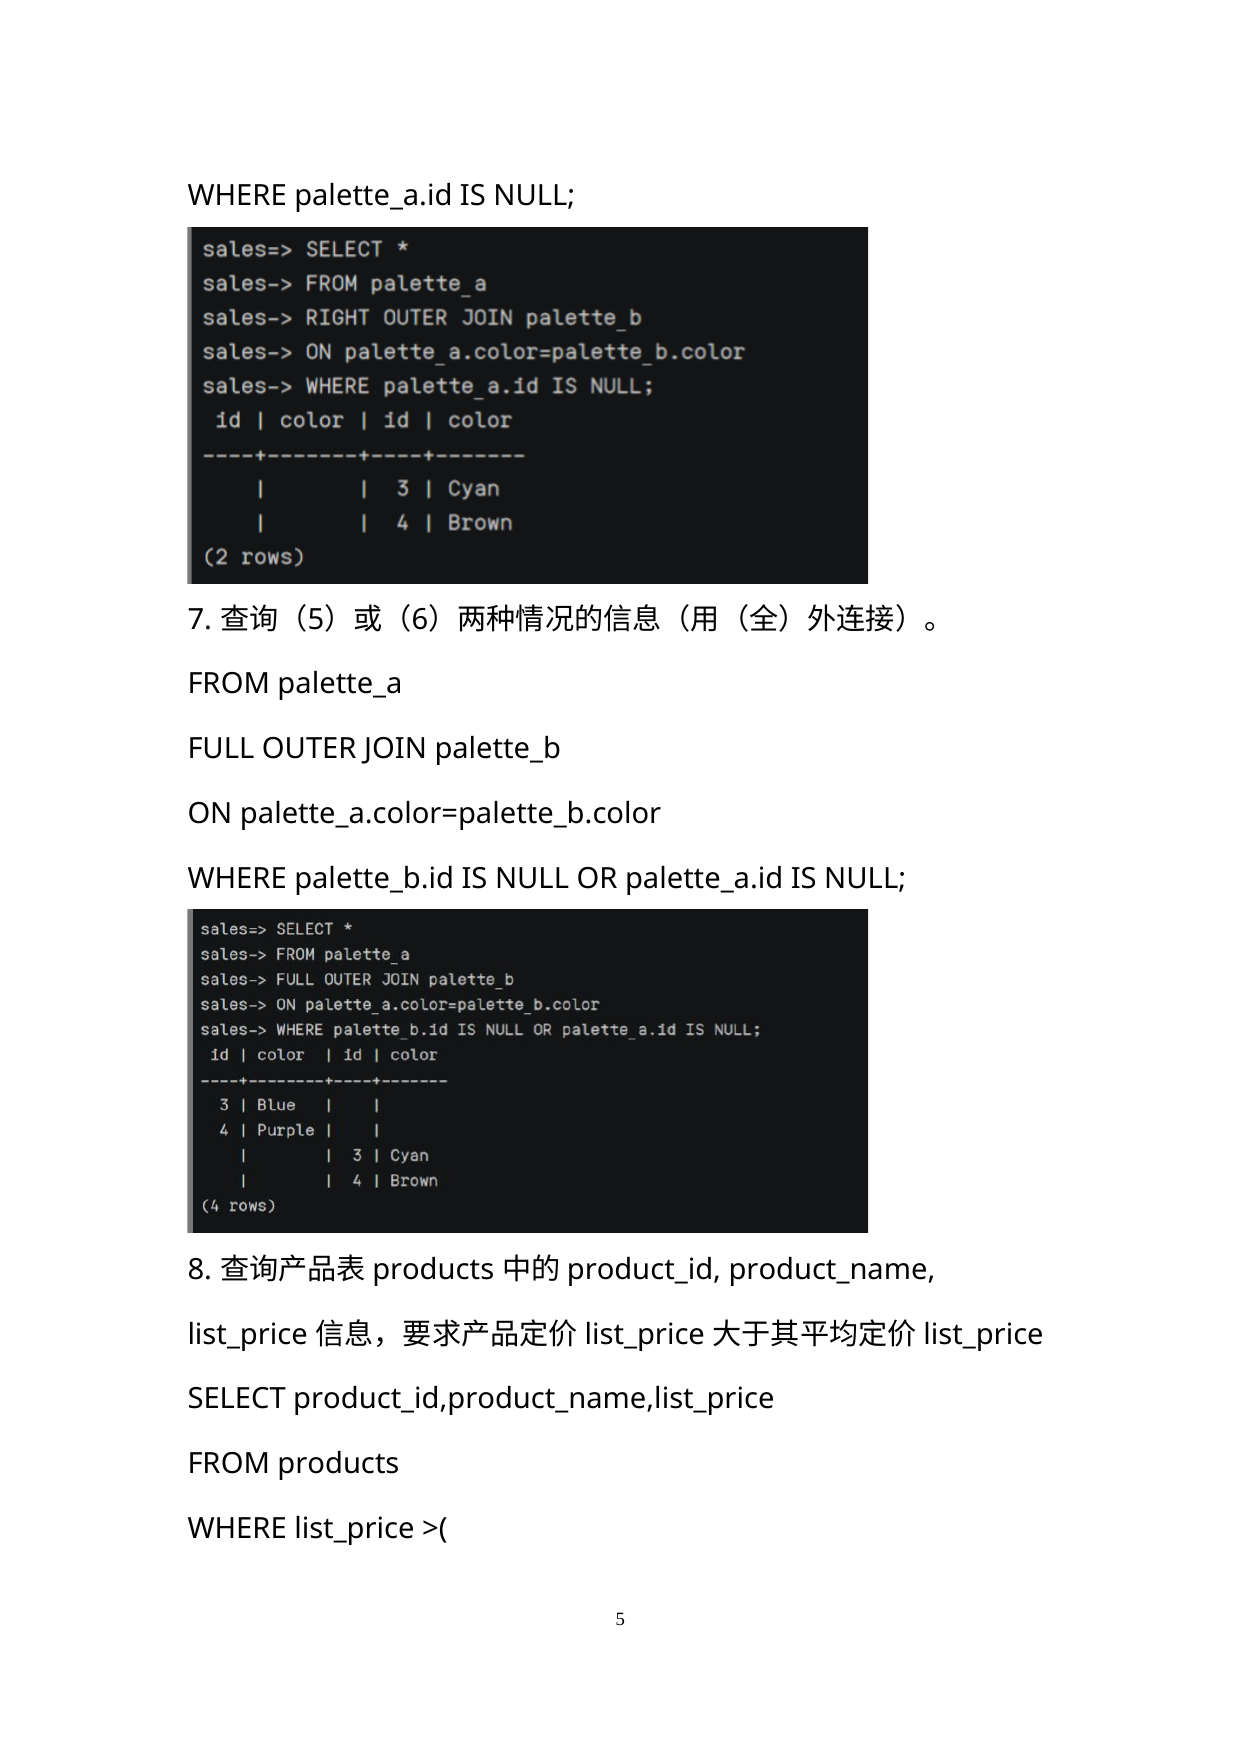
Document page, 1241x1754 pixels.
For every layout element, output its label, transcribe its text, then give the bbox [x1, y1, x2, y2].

list FROM palette_a [187, 649, 1053, 714]
list WHERE palette_a.id IS NULL; [187, 162, 1053, 227]
picture [187, 909, 869, 1233]
list FULL OUTER JOIN palette_b [187, 714, 1053, 779]
list 查询产品表 products 中的 product_id, product_name, list_price 信息，要求产品定价 list_price 大于其平均定价 list_price [187, 1234, 1053, 1364]
list WHERE palette_b.id IS NULL OR palette_a.id IS NULL; [187, 844, 1053, 909]
list WHERE list_price >( [187, 1494, 1053, 1559]
list FROM products [187, 1429, 1053, 1494]
list SELECT product_id,product_name,list_price [187, 1364, 1053, 1429]
list 查询（5）或（6）两种情况的信息（用（全）外连接）。 [187, 584, 1053, 649]
list ON palette_a.color=palette_b.color [187, 779, 1053, 844]
picture [187, 227, 869, 584]
